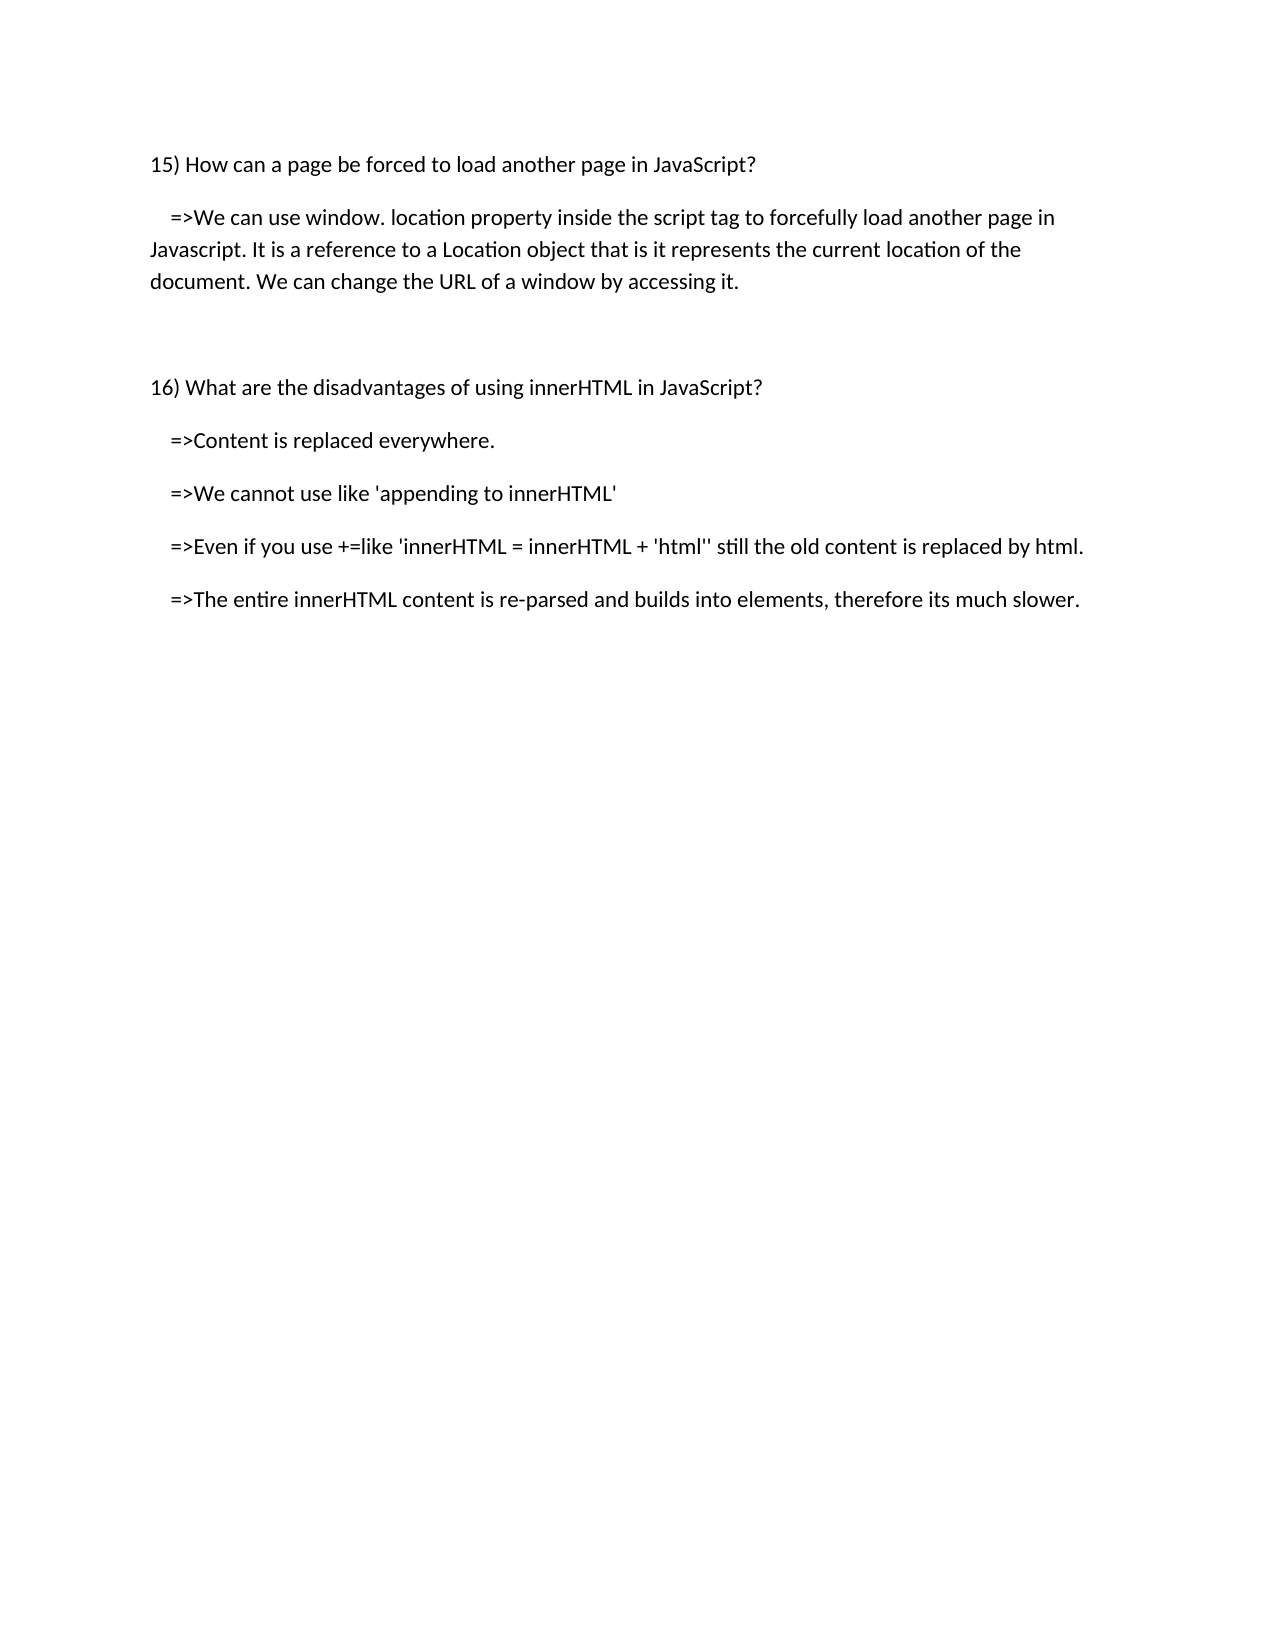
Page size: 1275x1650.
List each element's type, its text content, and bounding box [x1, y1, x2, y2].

text =>The entire innerHTML content is re-parsed and builds into elements, therefore its much slower. [150, 586, 1125, 613]
text =>Content is replaced everywhere. [150, 426, 1125, 454]
text 16) What are the disadvantages of using innerHTML in JavaScript? [150, 373, 1125, 401]
text 15) How can a page be forced to load another page in JavaScript? [150, 150, 1125, 178]
text =>We can use window. location property inside the script tag to forcefully load another page in Javascript. It is a reference to a Location object that is it represents the current location of the document. We can change the URL of a window by accessing it. [150, 203, 1125, 295]
text =>We cannot use like 'appending to innerHTML' [150, 479, 1125, 507]
text =>Even if you use +=like 'innerHTML = innerHTML + 'html'' still the old content is replaced by html. [150, 532, 1125, 561]
